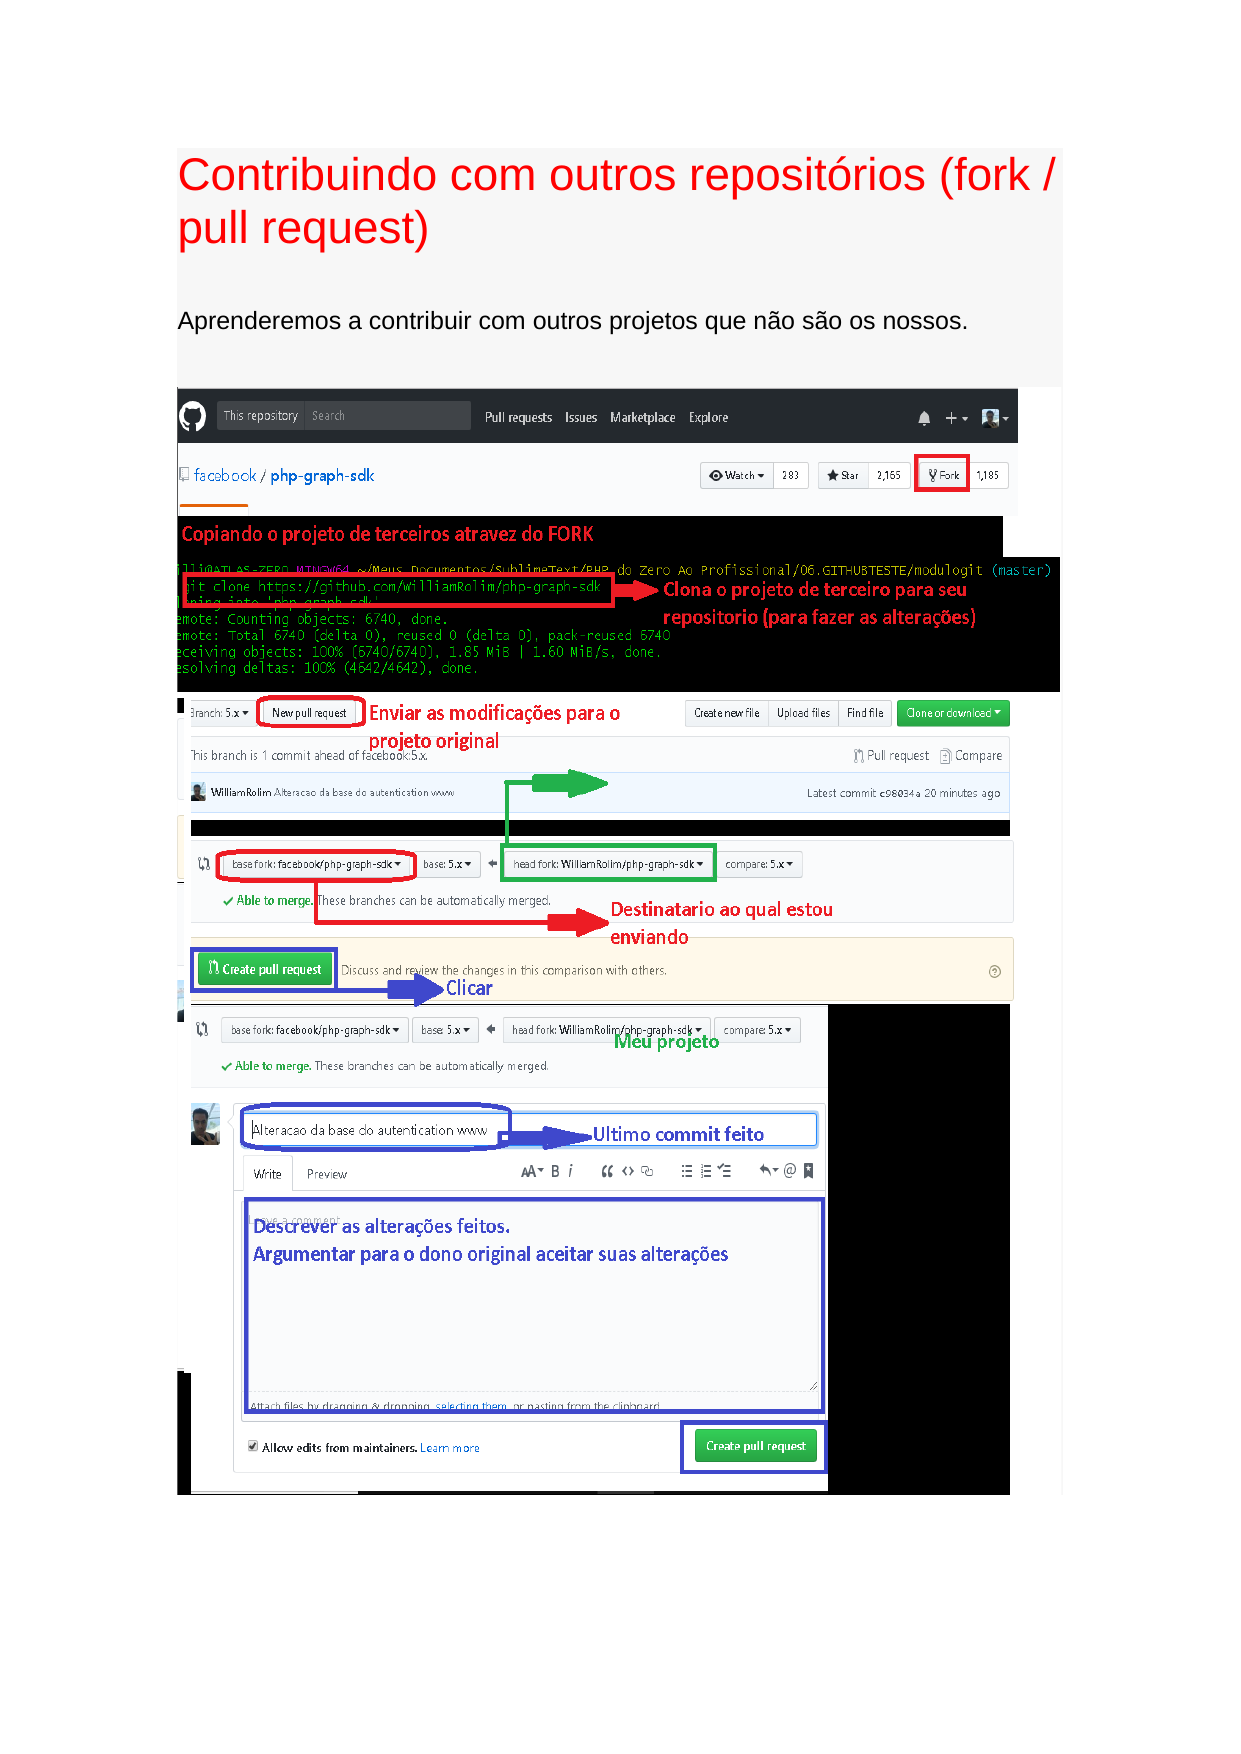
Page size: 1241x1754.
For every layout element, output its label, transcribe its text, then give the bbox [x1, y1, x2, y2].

subtitle Contribuindo com outros repositórios (fork / pull request) [177, 148, 1063, 253]
subtitle Aprenderemos a contribuir com outros projetos que não são os nossos. [177, 306, 1063, 334]
picture [177, 387, 1062, 1495]
